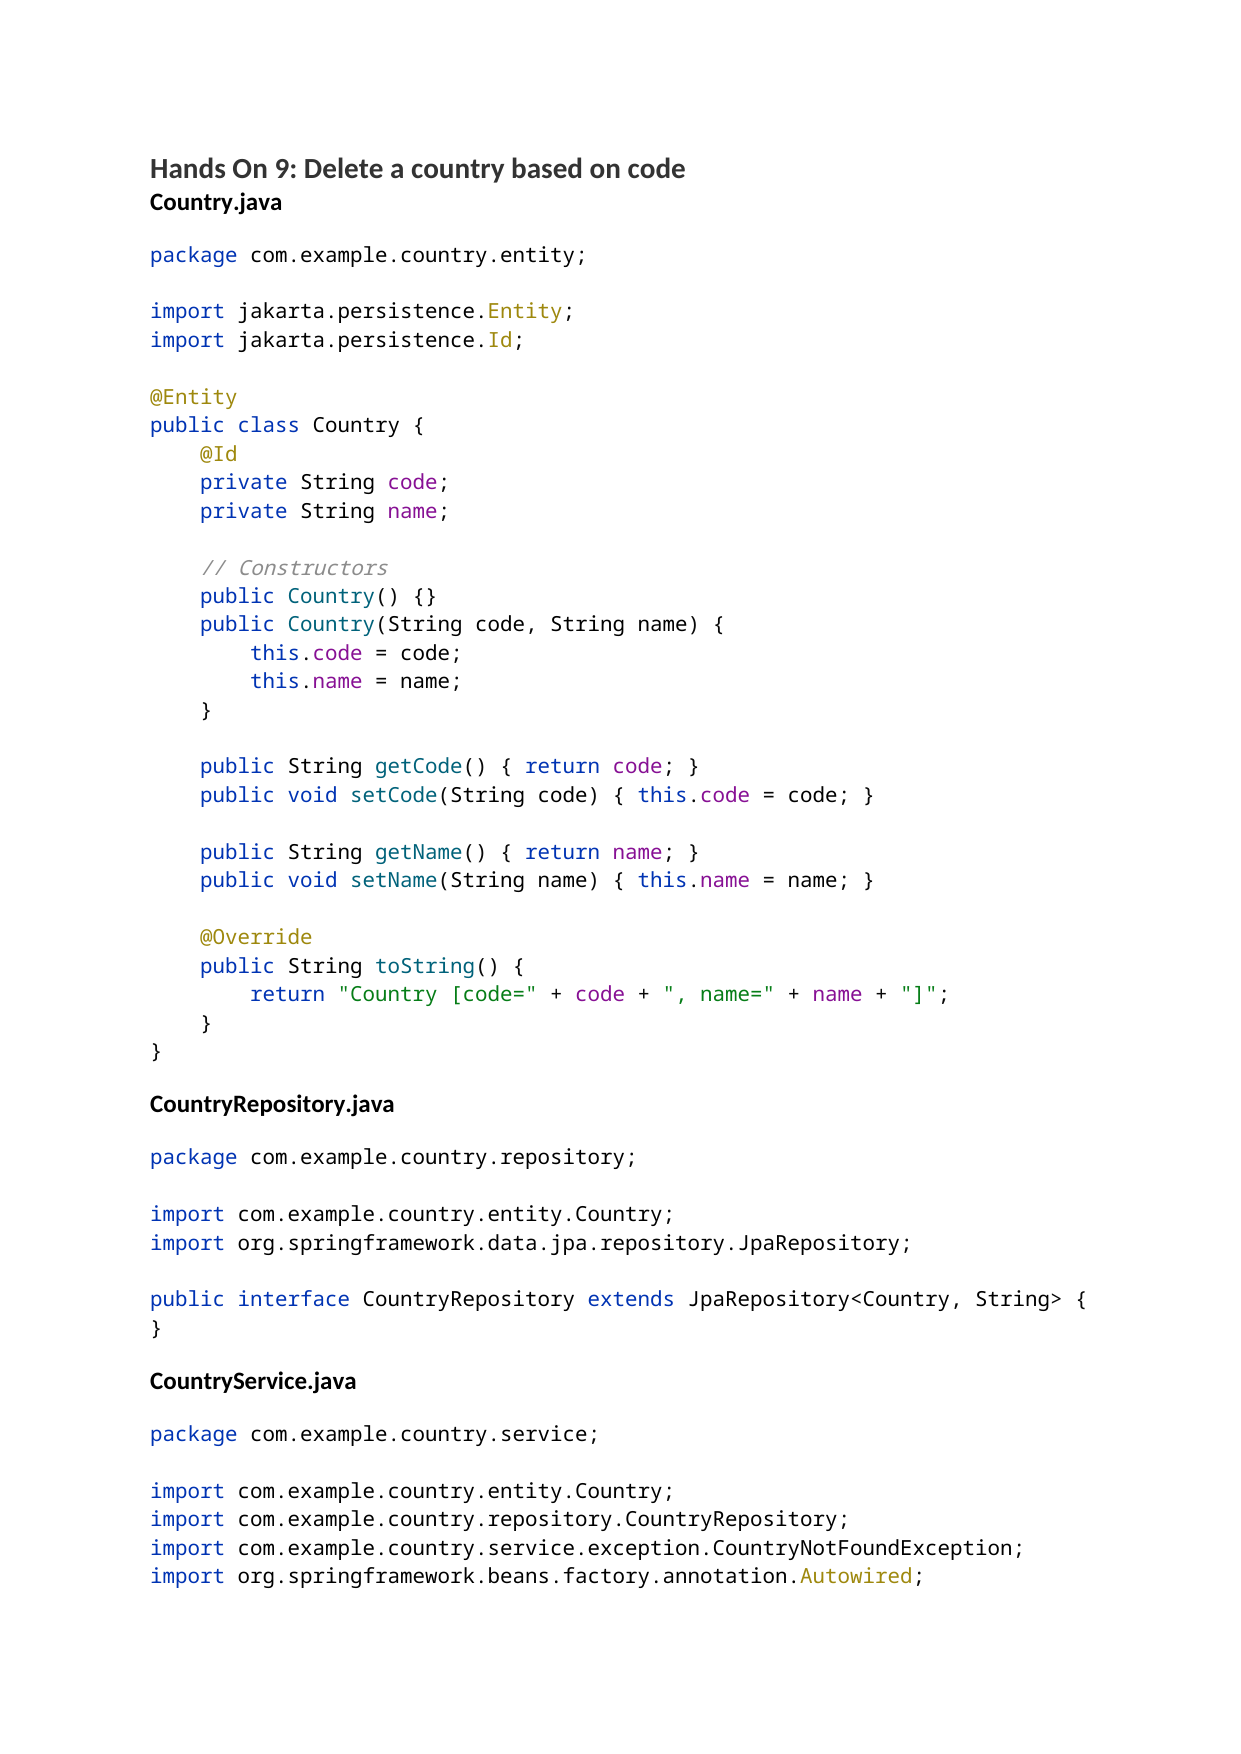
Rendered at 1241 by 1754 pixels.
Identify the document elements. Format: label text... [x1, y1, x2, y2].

text package com.example.country.entity; import jakarta.persistence.Entity; import jakarta.persistence.Id; @Entity public class Country { @Id private String code; private String name; // Constructors public Country() {} public Country(String code, String name) { this.code = code; this.name = name; } public String getCode() { return code; } public void setCode(String code) { this.code = code; } public String getName() { return name; } public void setName(String name) { this.name = name; } @Override public String toString() { return "Country [code=" + code + ", name=" + name + "]"; } } [150, 240, 1090, 1064]
text package com.example.country.repository; import com.example.country.entity.Country; import org.springframework.data.jpa.repository.JpaRepository; public interface CountryRepository extends JpaRepository<Country, String> { } [150, 1142, 1090, 1341]
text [150, 1419, 1090, 1590]
text CountryRepository.java [150, 1088, 1090, 1119]
text Hands On 9: Delete a country based on code Country.java [150, 150, 1090, 216]
text CountryService.java [150, 1365, 1090, 1396]
